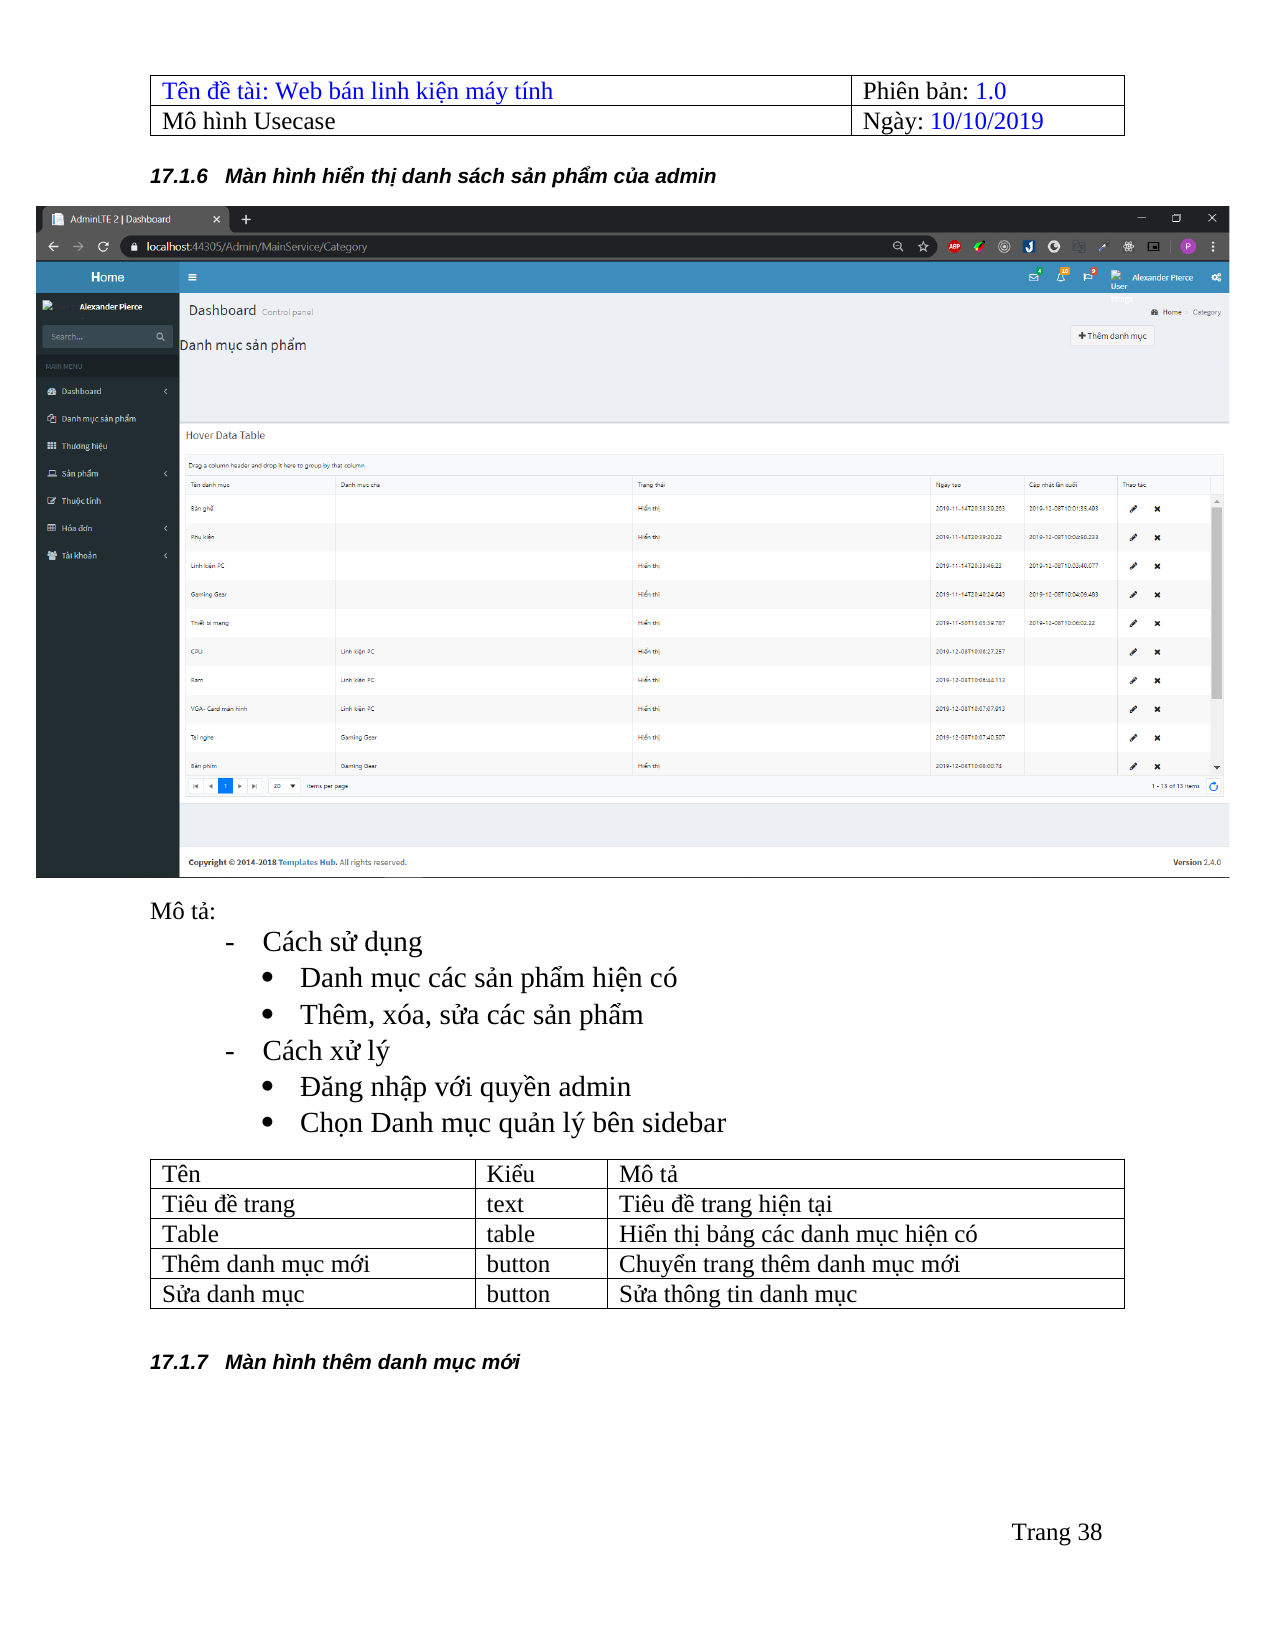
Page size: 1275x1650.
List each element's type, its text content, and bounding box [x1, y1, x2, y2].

table_cell button [476, 1249, 607, 1278]
table_cell Thêm danh mục mới [151, 1249, 475, 1278]
table_cell Sửa thông tin danh mục [608, 1279, 1124, 1307]
table_header Mô tả [608, 1160, 1124, 1188]
list Chọn Danh mục quản lý bên sidebar [262, 1106, 1125, 1139]
table_cell button [476, 1279, 607, 1307]
table_cell Hiển thị bảng các danh mục hiện có [608, 1219, 1124, 1248]
table_cell Table [151, 1219, 475, 1248]
table_cell text [476, 1189, 607, 1218]
table_cell Tiêu đề trang [151, 1189, 475, 1218]
list Cách xử lý [225, 1033, 1125, 1067]
text Mô tả: [150, 878, 1125, 924]
list Danh mục các sản phẩm hiện có [262, 961, 1125, 994]
list Đăng nhập với quyền admin [262, 1069, 1125, 1103]
table_cell Sửa danh mục [151, 1279, 475, 1307]
subtitle Màn hình thêm danh mục mới [150, 1350, 1125, 1374]
table_cell Tiêu đề trang hiện tại [608, 1189, 1124, 1218]
picture [36, 206, 1230, 878]
list Cách sử dụng [225, 924, 1125, 958]
table_header Kiểu [476, 1160, 607, 1188]
table_cell table [476, 1219, 607, 1248]
table_header Tên [151, 1160, 475, 1188]
table_cell Chuyển trang thêm danh mục mới [608, 1249, 1124, 1278]
list Thêm, xóa, sửa các sản phẩm [262, 997, 1125, 1031]
subtitle Màn hình hiển thị danh sách sản phẩm của admin [150, 164, 1125, 188]
